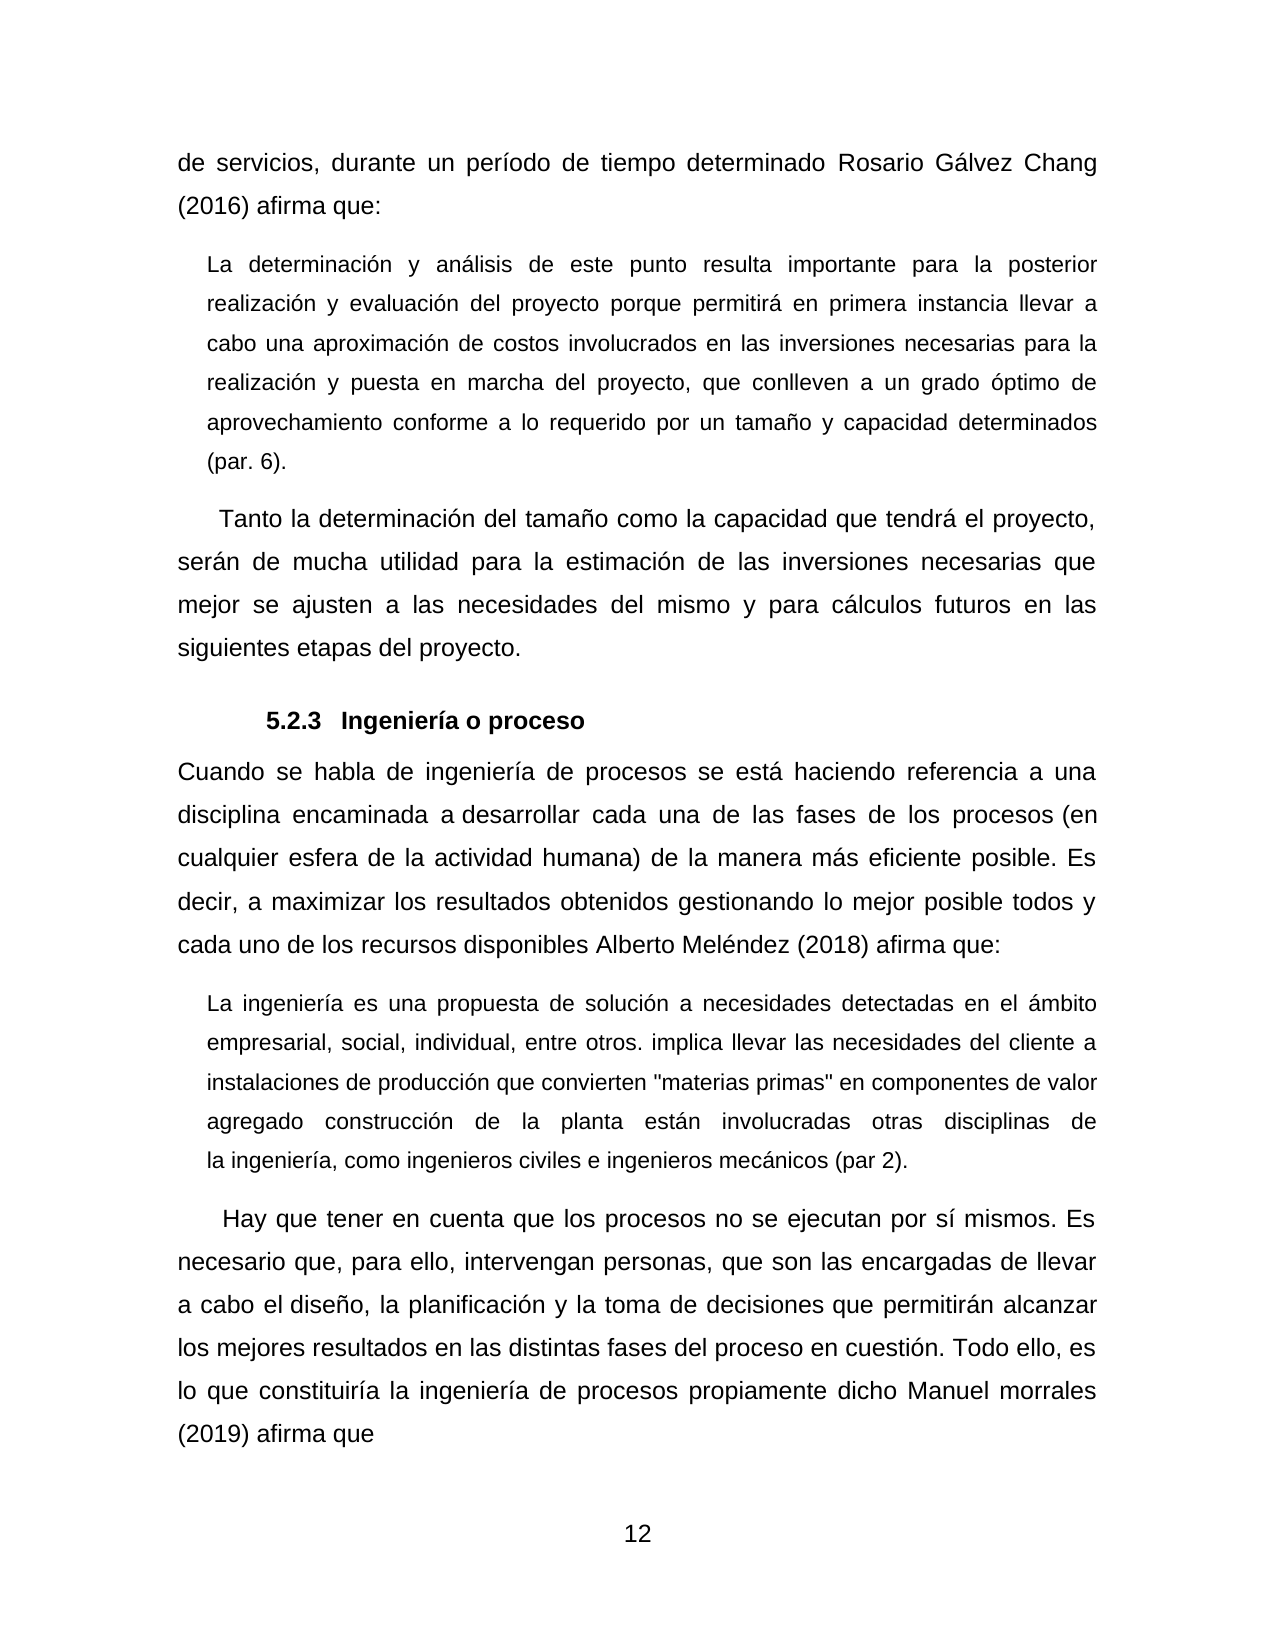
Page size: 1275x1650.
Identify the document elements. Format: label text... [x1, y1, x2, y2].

text La ingeniería es una propuesta de solución a necesidades detectadas en el ámbito empresarial, social, individual, entre otros. implica llevar las necesidades del cliente a instalaciones de producción que convierten "materias primas" en componentes de valor agregado construcción de la planta están involucradas otras disciplinas de la ingeniería, como ingenieros civiles e ingenieros mecánicos (par 2). [207, 989, 1098, 1174]
text Cuando se habla de ingeniería de procesos se está haciendo referencia a una disciplina encaminada a desarrollar cada una de las fases de los procesos (en cualquier esfera de la actividad humana) de la manera más eficiente posible. Es decir, a maximizar los resultados obtenidos gestionando lo mejor posible todos y cada uno de los recursos disponibles Alberto Meléndez (2018) afirma que: [177, 757, 1098, 958]
text La determinación y análisis de este punto resulta importante para la posterior realización y evaluación del proyecto porque permitirá en primera instancia llevar a cabo una aproximación de costos involucrados en las inversiones necesarias para la realización y puesta en marcha del proyecto, que conlleven a un grado óptimo de aprovechamiento conforme a lo requerido por un tamaño y capacidad determinados (par. 6). [207, 251, 1098, 474]
subtitle Ingeniería o proceso [266, 706, 1098, 734]
text Hay que tener en cuenta que los procesos no se ejecutan por sí mismos. Es necesario que, para ello, intervengan personas, que son las encargadas de llevar a cabo el diseño, la planificación y la toma de decisiones que permitirán alcanzar los mejores resultados en las distintas fases del proceso en cuestión. Todo ello, es lo que constituiría la ingeniería de procesos propiamente dicho Manuel morrales (2019) afirma que [177, 1203, 1098, 1448]
text Tanto la determinación del tamaño como la capacidad que tendrá el proyecto, serán de mucha utilidad para la estimación de las inversiones necesarias que mejor se ajusten a las necesidades del mismo y para cálculos futuros en las siguientes etapas del proyecto. [177, 504, 1098, 662]
